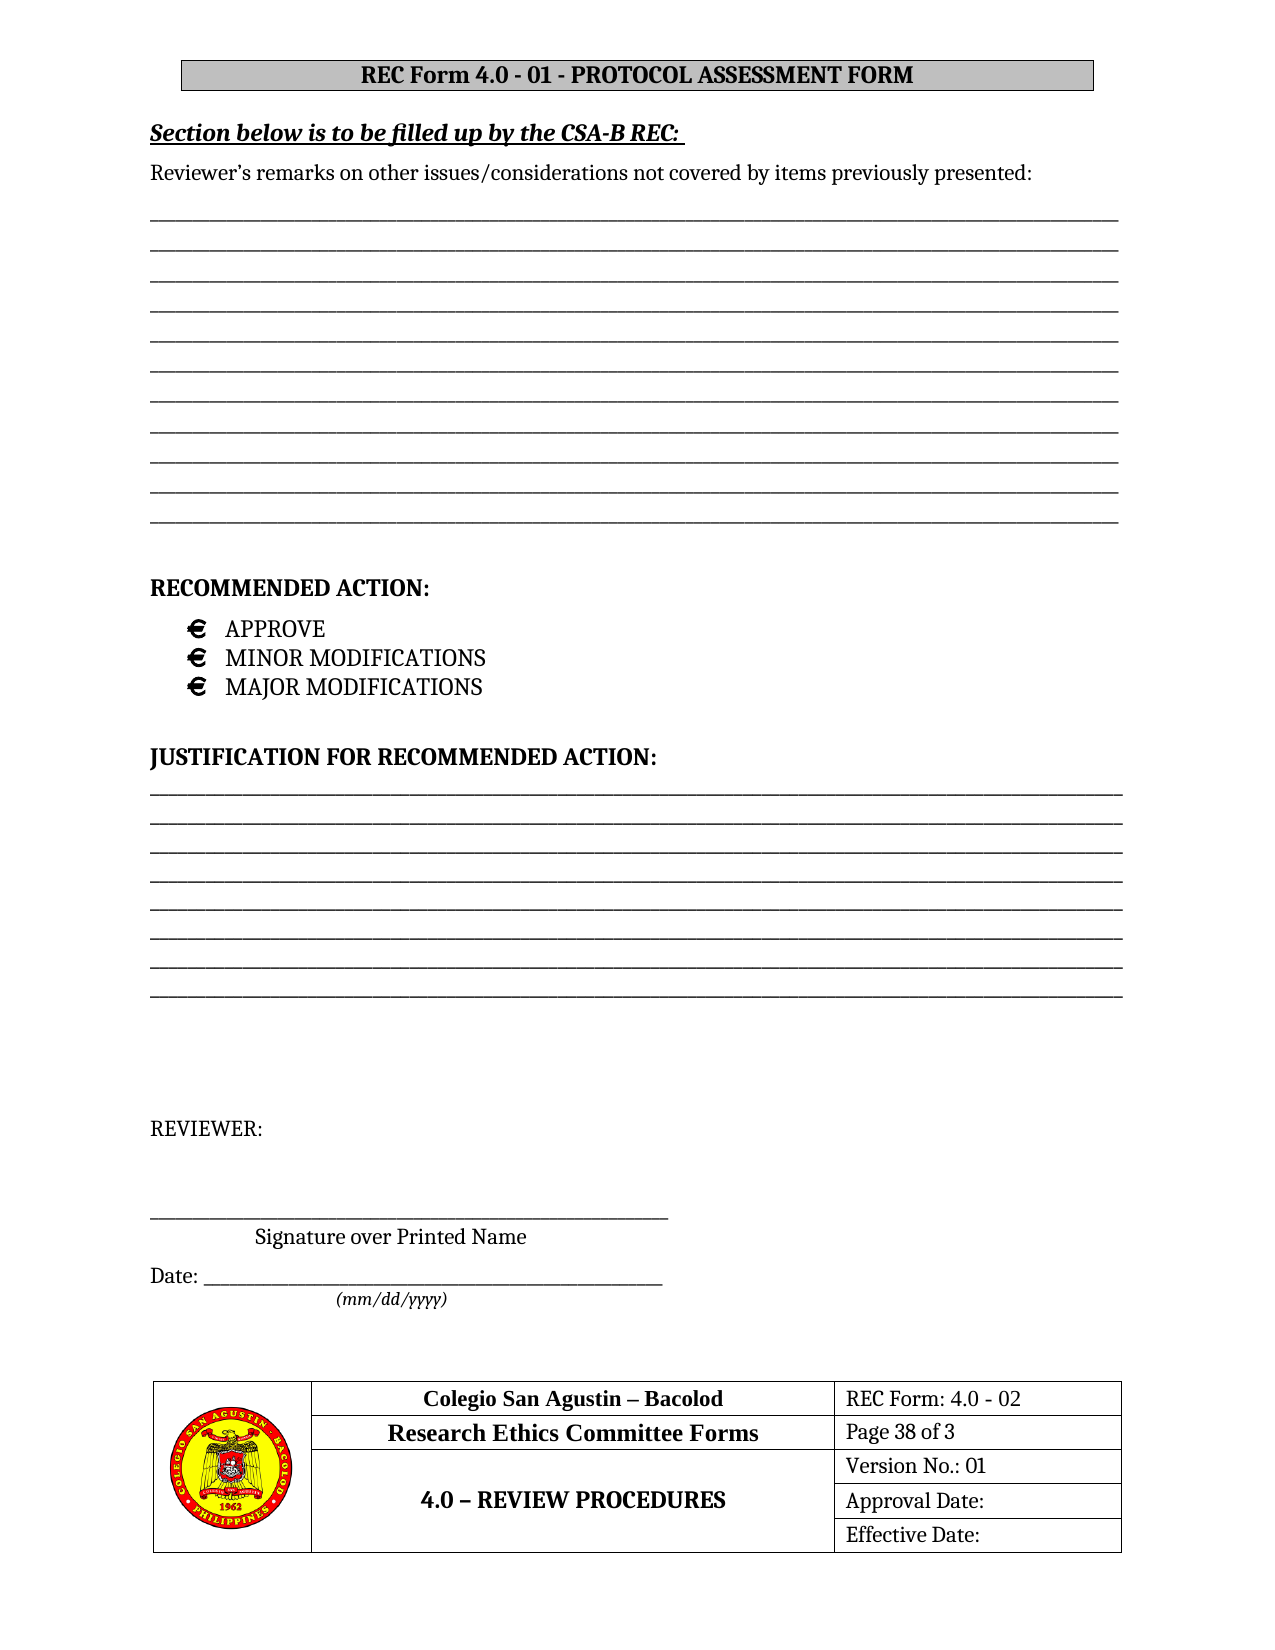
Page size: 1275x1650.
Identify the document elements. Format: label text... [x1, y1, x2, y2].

text ______________________________________________________________________________________________________________________________________________________________________________________________________________________________________________________________________________________________________________________________________________________________________________________________________________________________________________________________________________________________________________________________________________________________________________________________________________________________________________________________________________________________________________________________________________________________________________________________________________________________________________________________________________________________________________________________________________________________________________________________________________________________________________________________________________________________________________________________________________________________________________________________________________________________________________________________________________________________________ [150, 199, 1125, 527]
list MAJOR MODIFICATIONS [187, 673, 1125, 701]
text RECOMMENDED ACTION: [150, 574, 1125, 603]
text REVIEWER: [150, 1116, 1125, 1142]
list MINOR MODIFICATIONS [187, 644, 1125, 673]
text Signature over Printed Name [150, 1224, 1125, 1250]
text _____________________________________________________________ [150, 1197, 1125, 1224]
picture [162, 1399, 299, 1536]
text JUSTIFICATION FOR RECOMMENDED ACTION: [150, 743, 1125, 771]
text Reviewer’s remarks on other issues/considerations not covered by items previously presented: [150, 160, 1125, 186]
text Date: ______________________________________________________ [150, 1262, 1125, 1289]
text ________________________________________________________________________________________________________________________________________________________________________________________________________________________________________________________________________________________________________________________________________________________________________________________________________________________________________________________________________________________________________________________________________________________________________________________________________________________________________________________________________________________________________________________________________________________________________________________________________________________________________________________________________ [150, 771, 1125, 1001]
text (mm/dd/yyyy) [150, 1289, 1125, 1310]
text Section below is to be filled up by the CSA-B REC: [150, 119, 1125, 148]
list APPROVE [187, 615, 1125, 644]
